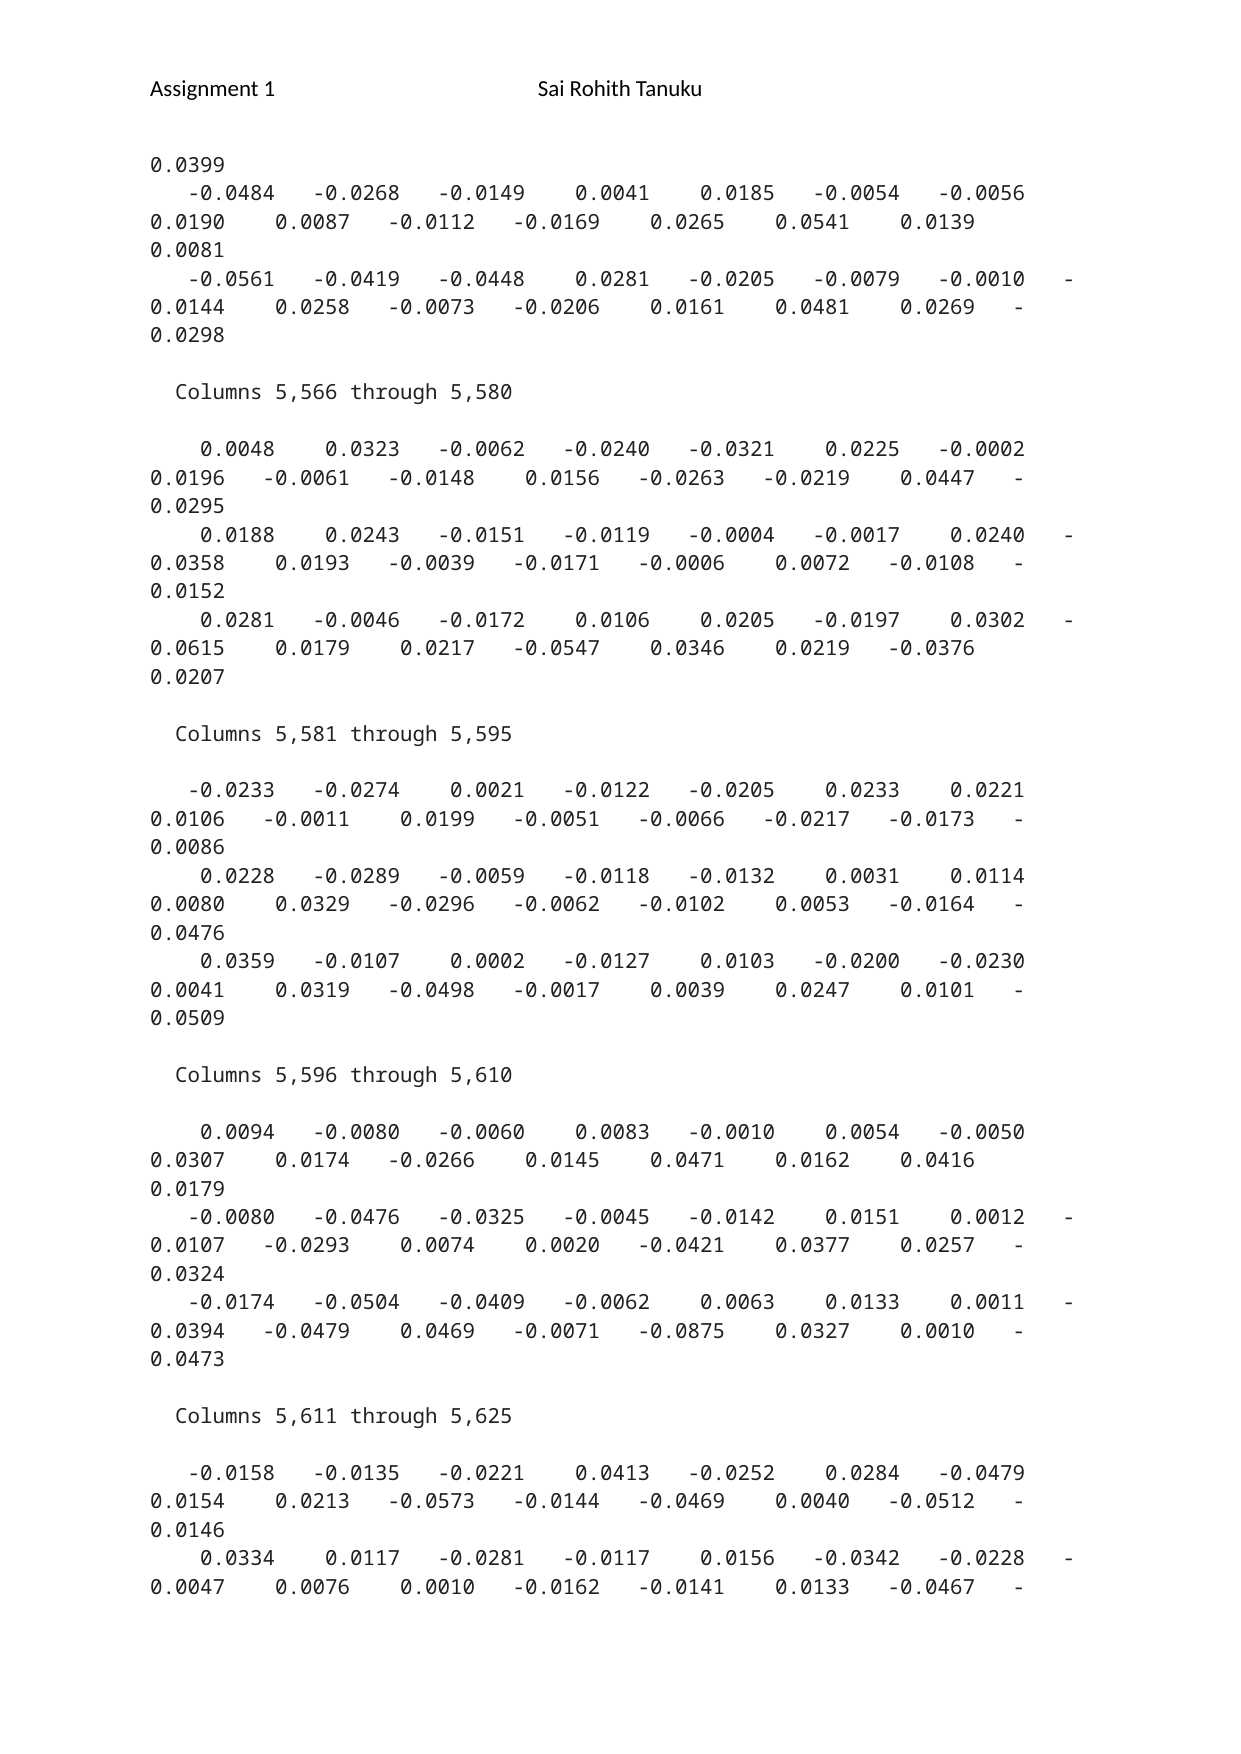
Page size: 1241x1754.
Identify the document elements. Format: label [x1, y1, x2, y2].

text [150, 150, 1090, 1600]
